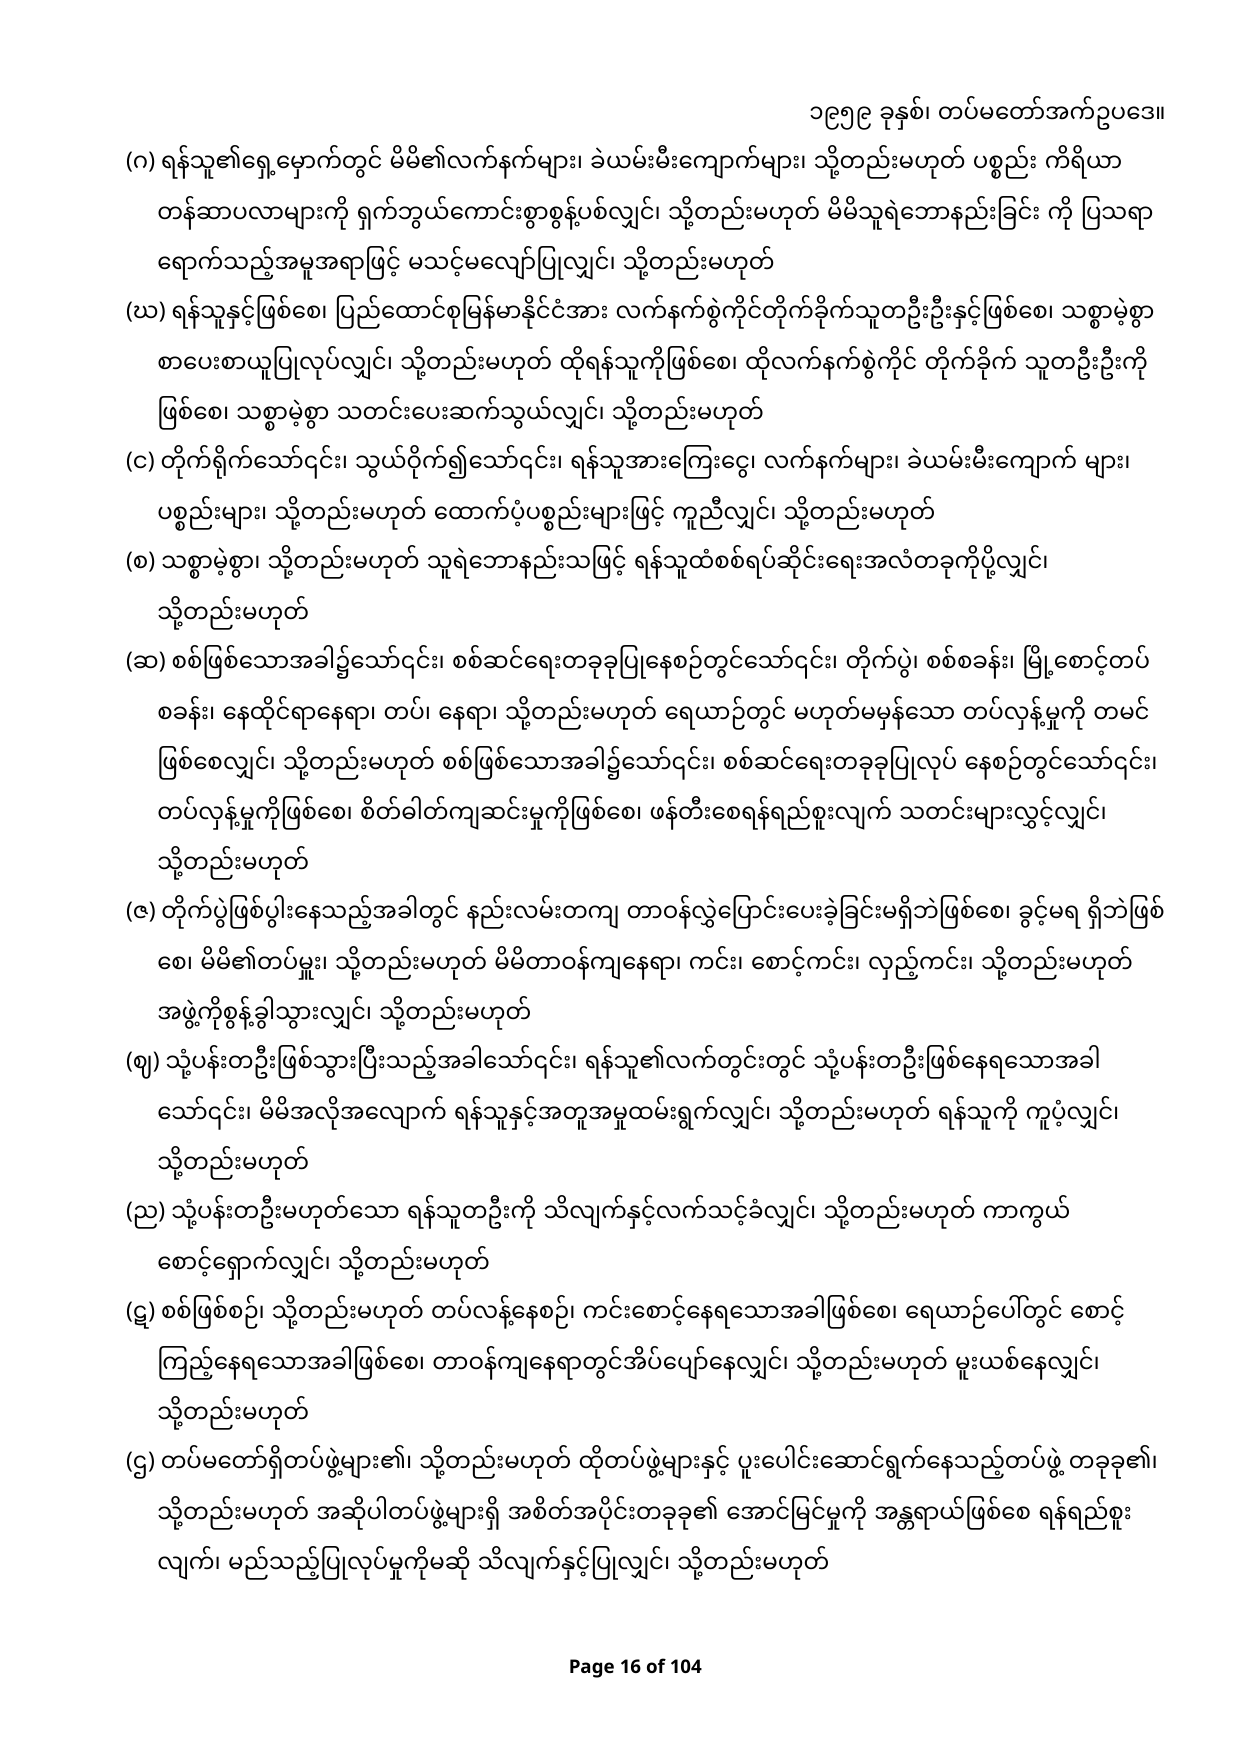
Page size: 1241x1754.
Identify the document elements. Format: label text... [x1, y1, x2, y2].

text (ဋ) စစ်ဖြစ်စဉ်၊ သို့တည်းမဟုတ် တပ်လန့်နေစဉ်၊ ကင်းစောင့်နေရသောအခါဖြစ်စေ၊ ရေယာဉ်ပေါ်တွင် စောင့်ကြည့်နေရသောအခါဖြစ်စေ၊ တာဝန်ကျနေရာတွင်အိပ်ပျော်နေလျှင်၊ သို့တည်းမဟုတ် မူးယစ်နေလျှင်၊ သို့တည်းမဟုတ် [126, 1275, 1165, 1425]
text (ဃ) ရန်သူနှင့်ဖြစ်စေ၊ ပြည်ထောင်စုမြန်မာနိုင်ငံအား လက်နက်စွဲကိုင်တိုက်ခိုက်သူတဦးဦးနှင့်ဖြစ်စေ၊ သစ္စာမဲ့စွာ စာပေးစာယူပြုလုပ်လျှင်၊ သို့တည်းမဟုတ် ထိုရန်သူကိုဖြစ်စေ၊ ထိုလက်နက်စွဲကိုင် တိုက်ခိုက် သူတဦးဦးကိုဖြစ်စေ၊ သစ္စာမဲ့စွာ သတင်းပေးဆက်သွယ်လျှင်၊ သို့တည်းမဟုတ် [126, 275, 1165, 425]
text (စ) သစ္စာမဲ့စွာ၊ သို့တည်းမဟုတ် သူရဲဘောနည်းသဖြင့် ရန်သူထံစစ်ရပ်ဆိုင်းရေးအလံတခုကိုပို့လျှင်၊ သို့တည်းမဟုတ် [126, 525, 1165, 625]
text (ဈ) သုံ့ပန်းတဦးဖြစ်သွားပြီးသည့်အခါသော်၎င်း၊ ရန်သူ၏လက်တွင်းတွင် သုံ့ပန်းတဦးဖြစ်နေရသောအခါသော်၎င်း၊ မိမိအလိုအလျောက် ရန်သူနှင့်အတူအမှုထမ်းရွက်လျှင်၊ သို့တည်းမဟုတ် ရန်သူကို ကူပံ့လျှင်၊ သို့တည်းမဟုတ် [126, 1025, 1165, 1175]
text (ဇ) တိုက်ပွဲဖြစ်ပွါးနေသည့်အခါတွင် နည်းလမ်းတကျ တာဝန်လွှဲပြောင်းပေးခဲ့ခြင်းမရှိဘဲဖြစ်စေ၊ ခွင့်မရ ရှိဘဲဖြစ်စေ၊ မိမိ၏တပ်မှူး၊ သို့တည်းမဟုတ် မိမိတာဝန်ကျနေရာ၊ ကင်း၊ စောင့်ကင်း၊ လှည့်ကင်း၊ သို့တည်းမဟုတ် အဖွဲ့ကိုစွန့်ခွါသွားလျှင်၊ သို့တည်းမဟုတ် [126, 875, 1165, 1025]
text (ဌ) တပ်မတော်ရှိတပ်ဖွဲ့များ၏၊ သို့တည်းမဟုတ် ထိုတပ်ဖွဲ့များနှင့် ပူးပေါင်းဆောင်ရွက်နေသည့်တပ်ဖွဲ့ တခုခု၏၊ သို့တည်းမဟုတ် အဆိုပါတပ်ဖွဲ့များရှိ အစိတ်အပိုင်းတခုခု၏ အောင်မြင်မှုကို အန္တရာယ်ဖြစ်စေ ရန်ရည်စူးလျက်၊ မည်သည့်ပြုလုပ်မှုကိုမဆို သိလျက်နှင့်ပြုလျှင်၊ သို့တည်းမဟုတ် [126, 1425, 1165, 1575]
text (ဆ) စစ်ဖြစ်သောအခါ၌သော်၎င်း၊ စစ်ဆင်ရေးတခုခုပြုနေစဉ်တွင်သော်၎င်း၊ တိုက်ပွဲ၊ စစ်စခန်း၊ မြို့စောင့်တပ်စခန်း၊ နေထိုင်ရာနေရာ၊ တပ်၊ နေရာ၊ သို့တည်းမဟုတ် ရေယာဉ်တွင် မဟုတ်မမှန်သော တပ်လှန့်မှုကို တမင်ဖြစ်စေလျှင်၊ သို့တည်းမဟုတ် စစ်ဖြစ်သောအခါ၌သော်၎င်း၊ စစ်ဆင်ရေးတခုခုပြုလုပ် နေစဉ်တွင်သော်၎င်း၊ တပ်လှန့်မှုကိုဖြစ်စေ၊ စိတ်ဓါတ်ကျဆင်းမှုကိုဖြစ်စေ၊ ဖန်တီးစေရန်ရည်စူးလျက် သတင်းများလွှင့်လျှင်၊ သို့တည်းမဟုတ် [126, 625, 1165, 875]
text (ည) သုံ့ပန်းတဦးမဟုတ်သော ရန်သူတဦးကို သိလျက်နှင့်လက်သင့်ခံလျှင်၊ သို့တည်းမဟုတ် ကာကွယ်စောင့်ရှောက်လျှင်၊ သို့တည်းမဟုတ် [126, 1175, 1165, 1275]
text (ဂ) ရန်သူ၏ရှေ့မှောက်တွင် မိမိ၏လက်နက်များ၊ ခဲယမ်းမီးကျောက်များ၊ သို့တည်းမဟုတ် ပစ္စည်း ကိရိယာတန်ဆာပလာများကို ရှက်ဘွယ်ကောင်းစွာစွန့်ပစ်လျှင်၊ သို့တည်းမဟုတ် မိမိသူရဲဘောနည်းခြင်း ကို ပြသရာရောက်သည့်အမူအရာဖြင့် မသင့်မလျော်ပြုလျှင်၊ သို့တည်းမဟုတ် [126, 125, 1165, 275]
text (င) တိုက်ရိုက်သော်၎င်း၊ သွယ်ဝိုက်၍သော်၎င်း၊ ရန်သူအားကြေးငွေ၊ လက်နက်များ၊ ခဲယမ်းမီးကျောက် များ၊ ပစ္စည်းများ၊ သို့တည်းမဟုတ် ထောက်ပံ့ပစ္စည်းများဖြင့် ကူညီလျှင်၊ သို့တည်းမဟုတ် [126, 425, 1165, 525]
